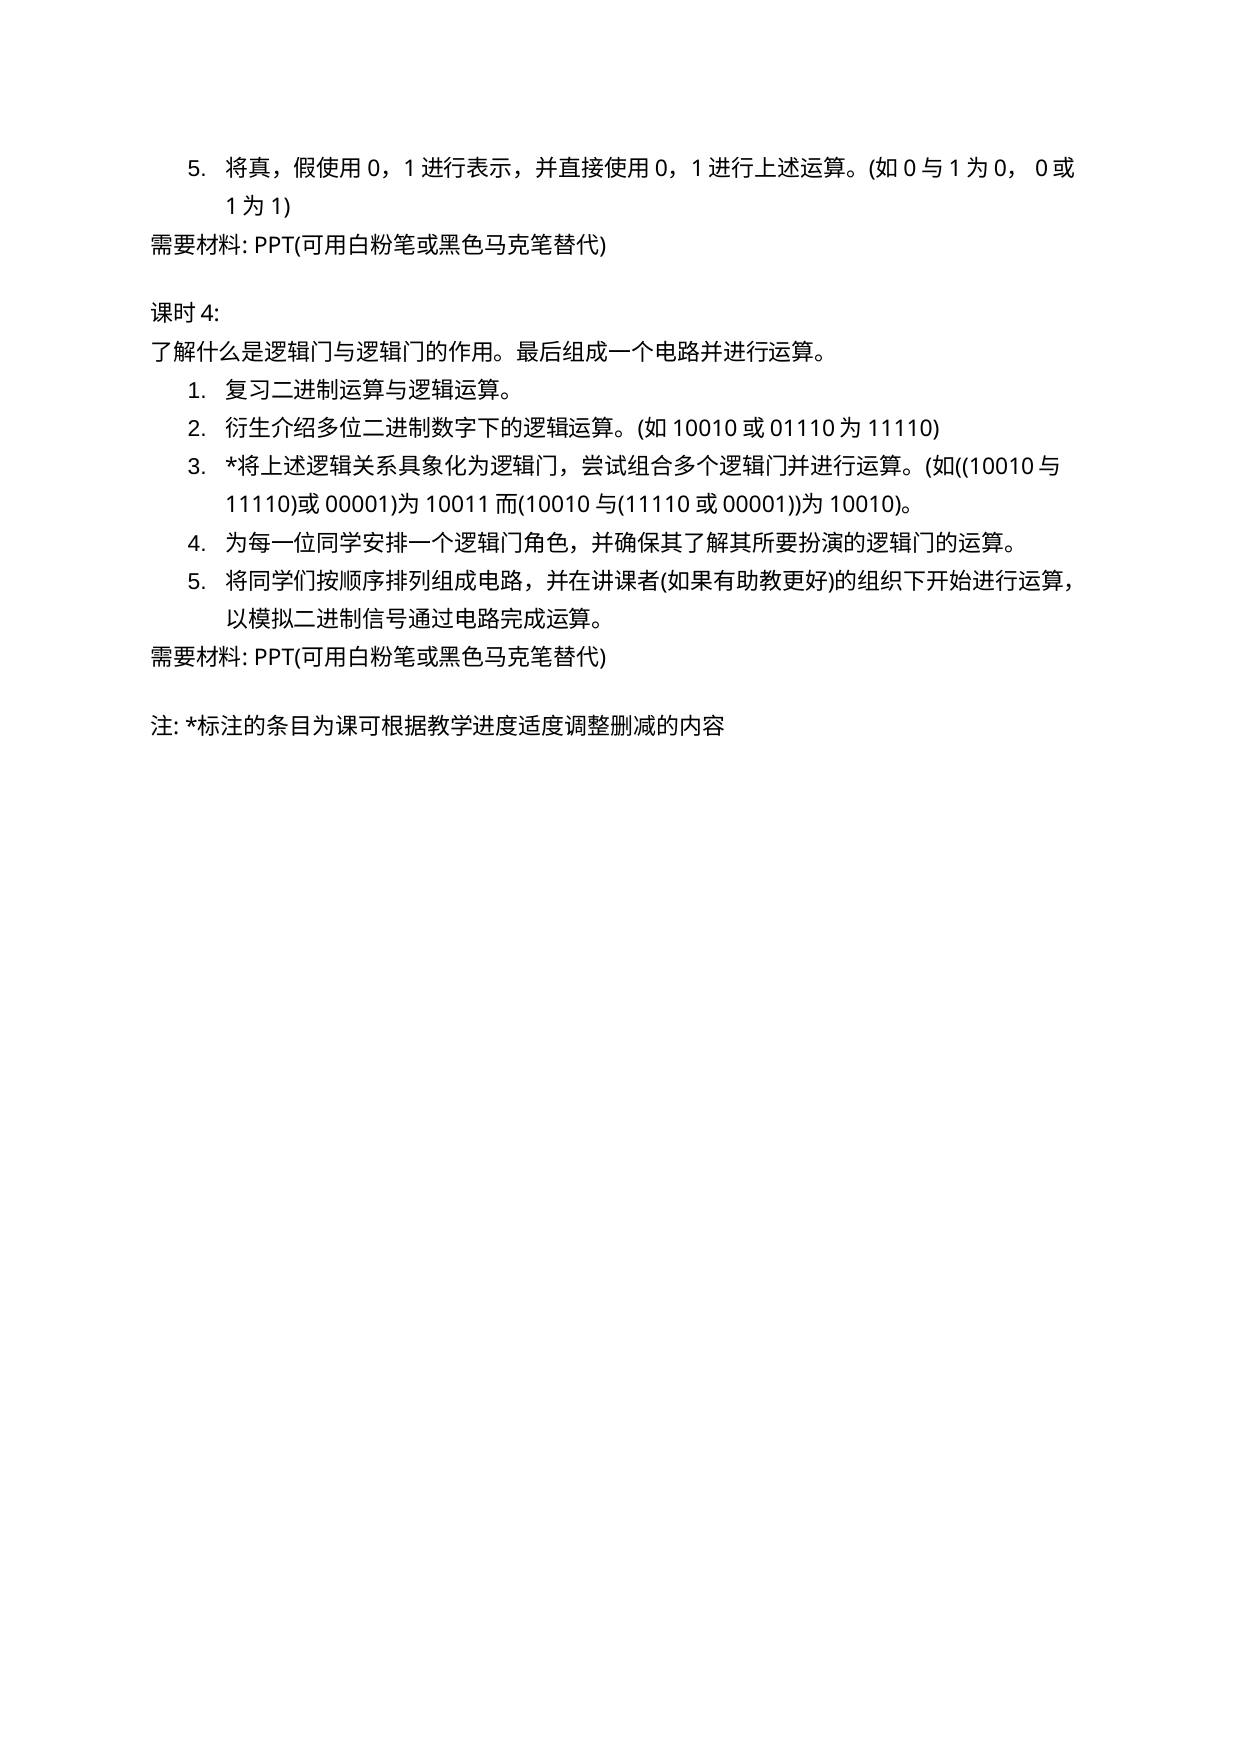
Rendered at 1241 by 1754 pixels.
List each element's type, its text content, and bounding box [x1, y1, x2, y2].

list *将上述逻辑关系具象化为逻辑门，尝试组合多个逻辑门并进行运算。(如((10010与11110)或00001)为10011而(10010与(11110或00001))为10010)。 [187, 448, 1090, 519]
text 课时4: [150, 295, 1090, 328]
list 将真，假使用0，1进行表示，并直接使用0，1进行上述运算。(如0与1为0， 0或1为1) [187, 150, 1090, 222]
text 注: *标注的条目为课可根据教学进度适度调整删减的内容 [150, 708, 1090, 741]
list 衍生介绍多位二进制数字下的逻辑运算。(如10010或01110为11110) [187, 410, 1090, 443]
list 将同学们按顺序排列组成电路，并在讲课者(如果有助教更好)的组织下开始进行运算，以模拟二进制信号通过电路完成运算。 [187, 563, 1090, 634]
text 需要材料: PPT(可用白粉笔或黑色马克笔替代) [150, 227, 1090, 260]
list 为每一位同学安排一个逻辑门角色，并确保其了解其所要扮演的逻辑门的运算。 [187, 524, 1090, 558]
list 复习二进制运算与逻辑运算。 [187, 372, 1090, 405]
text 需要材料: PPT(可用白粉笔或黑色马克笔替代) [150, 639, 1090, 672]
text 了解什么是逻辑门与逻辑门的作用。最后组成一个电路并进行运算。 [150, 333, 1090, 367]
